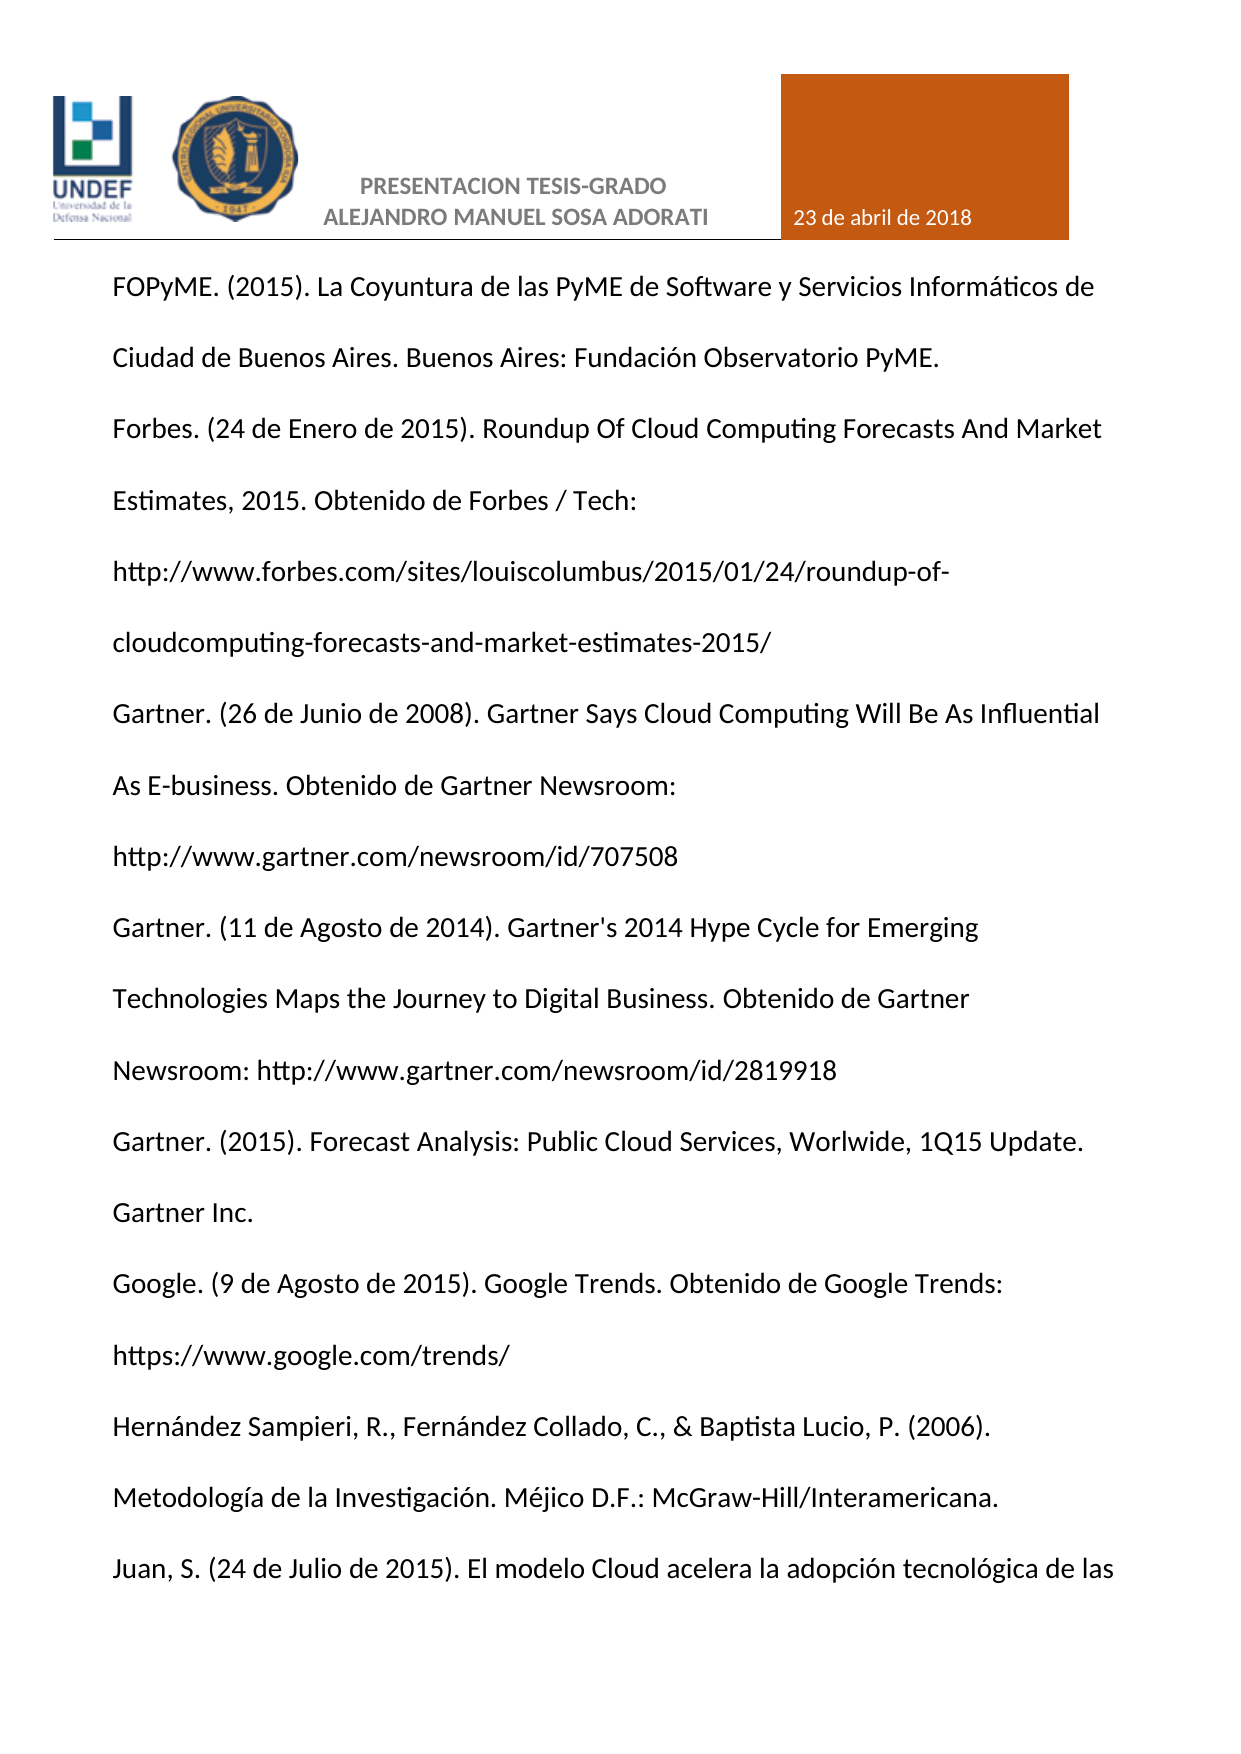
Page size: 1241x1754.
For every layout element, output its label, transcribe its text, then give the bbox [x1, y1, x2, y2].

text Ciudad de Buenos Aires. Buenos Aires: Fundación Observatorio PyME. [112, 339, 1128, 375]
text As E-business. Obtenido de Gartner Newsroom: [112, 767, 1128, 802]
text FOPyME. (2015). La Coyuntura de las PyME de Software y Servicios Informáticos de [112, 268, 1128, 303]
text Metodología de la Investigación. Méjico D.F.: McGraw-Hill/Interamericana. [112, 1479, 1128, 1515]
text Hernández Sampieri, R., Fernández Collado, C., & Baptista Lucio, P. (2006). [112, 1408, 1128, 1443]
text Juan, S. (24 de Julio de 2015). El modelo Cloud acelera la adopción tecnológica de las [112, 1550, 1128, 1586]
text Technologies Maps the Journey to Digital Business. Obtenido de Gartner [112, 980, 1128, 1016]
text http://www.gartner.com/newsroom/id/707508 [112, 838, 1128, 873]
picture [52, 96, 299, 222]
text Gartner. (2015). Forecast Analysis: Public Cloud Services, Worlwide, 1Q15 Update. [112, 1123, 1128, 1158]
text Gartner. (26 de Junio de 2008). Gartner Says Cloud Computing Will Be As Influential [112, 695, 1128, 731]
text Gartner. (11 de Agosto de 2014). Gartner's 2014 Hype Cycle for Emerging [112, 909, 1128, 945]
text Newsroom: http://www.gartner.com/newsroom/id/2819918 [112, 1052, 1128, 1087]
text Gartner Inc. [112, 1194, 1128, 1230]
text https://www.google.com/trends/ [112, 1337, 1128, 1372]
text Estimates, 2015. Obtenido de Forbes / Tech: [112, 482, 1128, 517]
text Forbes. (24 de Enero de 2015). Roundup Of Cloud Computing Forecasts And Market [112, 410, 1128, 446]
text Google. (9 de Agosto de 2015). Google Trends. Obtenido de Google Trends: [112, 1265, 1128, 1301]
text http://www.forbes.com/sites/louiscolumbus/2015/01/24/roundup-of-cloudcomputing-forecasts-and-market-estimates-2015/ [112, 553, 1128, 660]
